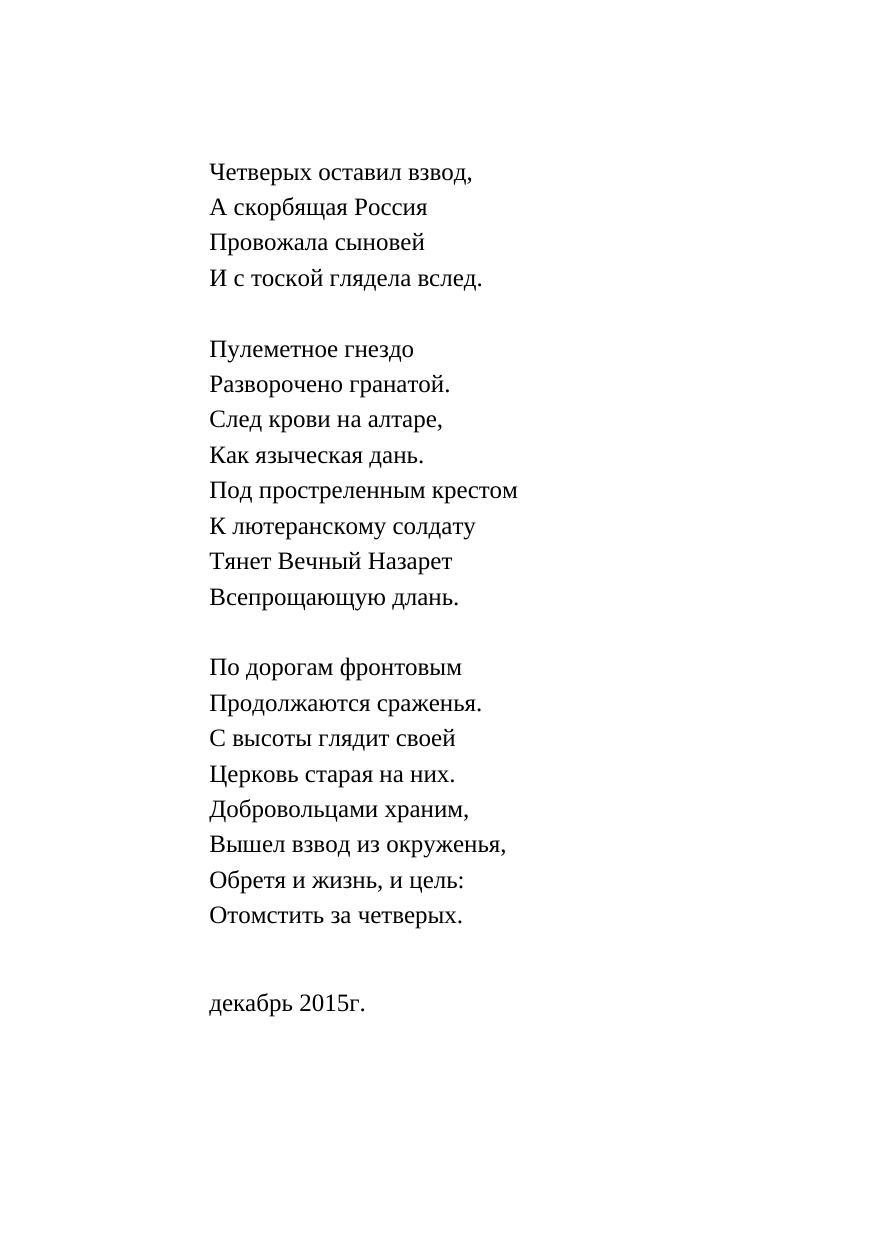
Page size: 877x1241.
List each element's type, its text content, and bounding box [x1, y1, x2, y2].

text Пулеметное гнездо Разворочено гранатой. След крови на алтаре, Как языческая дань. Под простреленным крестом К лютеранскому солдату Тянет Вечный Назарет Всепрощающую длань. По дорогам фронтовым Продолжаются сраженья. С высоты глядит своей Церковь старая на них. Добровольцами храним, Вышел взвод из окруженья, Обретя и жизнь, и цель: Отомстить за четверых. [209, 327, 727, 964]
text декабрь 2015г. [209, 981, 727, 1017]
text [209, 150, 727, 327]
